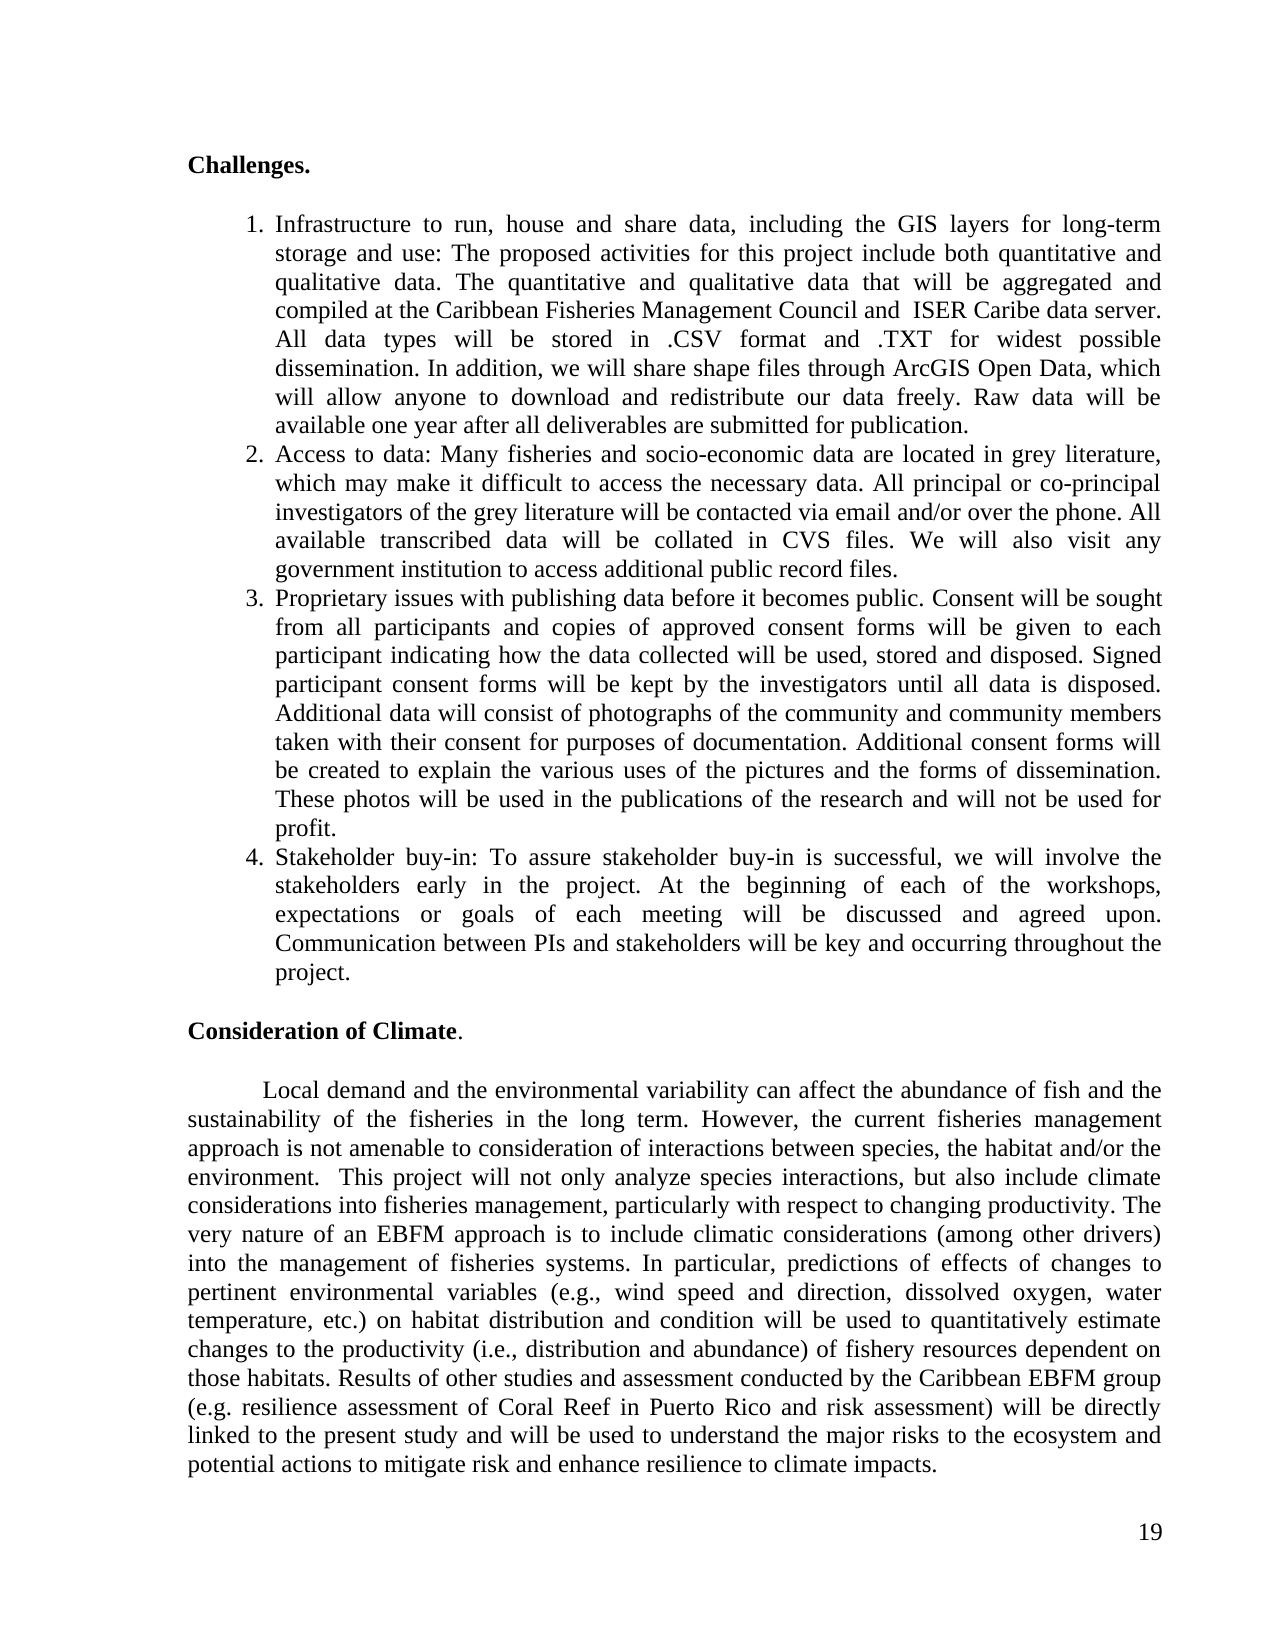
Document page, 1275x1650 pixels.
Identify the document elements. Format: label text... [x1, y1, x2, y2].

text Challenges. [187, 150, 1162, 179]
list Infrastructure to run, house and share data, including the GIS layers for long-term storage and use: The proposed activities for this project include both quantitative and qualitative data. The quantitative and qualitative data that will be aggregated and compiled at the Caribbean Fisheries Management Council and ISER Caribe data server. All data types will be stored in .CSV format and .TXT for widest possible dissemination. In addition, we will share shape files through ArcGIS Open Data, which will allow anyone to download and redistribute our data freely. Raw data will be available one year after all deliverables are submitted for publication. [245, 209, 1162, 439]
list Access to data: Many fisheries and socio-economic data are located in grey literature, which may make it difficult to access the necessary data. All principal or co-principal investigators of the grey literature will be contacted via email and/or over the phone. All available transcribed data will be collated in CVS files. We will also visit any government institution to access additional public record files. [245, 439, 1162, 583]
list Proprietary issues with publishing data before it becomes public. Consent will be sought from all participants and copies of approved consent forms will be given to each participant indicating how the data collected will be used, stored and disposed. Signed participant consent forms will be kept by the investigators until all data is disposed. Additional data will consist of photographs of the community and community members taken with their consent for purposes of documentation. Additional consent forms will be created to explain the various uses of the pictures and the forms of dissemination. These photos will be used in the publications of the research and will not be used for profit. [245, 583, 1162, 842]
text Consideration of Climate. [187, 1016, 1162, 1045]
text Local demand and the environmental variability can affect the abundance of fish and the sustainability of the fisheries in the long term. However, the current fisheries management approach is not amenable to consideration of interactions between species, the habitat and/or the environment. This project will not only analyze species interactions, but also include climate considerations into fisheries management, particularly with respect to changing productivity. The very nature of an EBFM approach is to include climatic considerations (among other drivers) into the management of fisheries systems. In particular, predictions of effects of changes to pertinent environmental variables (e.g., wind speed and direction, dissolved oxygen, water temperature, etc.) on habitat distribution and condition will be used to quantitatively estimate changes to the productivity (i.e., distribution and abundance) of fishery resources dependent on those habitats. Results of other studies and assessment conducted by the Caribbean EBFM group (e.g. resilience assessment of Coral Reef in Puerto Rico and risk assessment) will be directly linked to the present study and will be used to understand the major risks to the ecosystem and potential actions to mitigate risk and enhance resilience to climate impacts. [187, 1075, 1162, 1478]
list Stakeholder buy-in: To assure stakeholder buy-in is successful, we will involve the stakeholders early in the project. At the beginning of each of the workshops, expectations or goals of each meeting will be discussed and agreed upon. Communication between PIs and stakeholders will be key and occurring throughout the project. [245, 842, 1162, 986]
